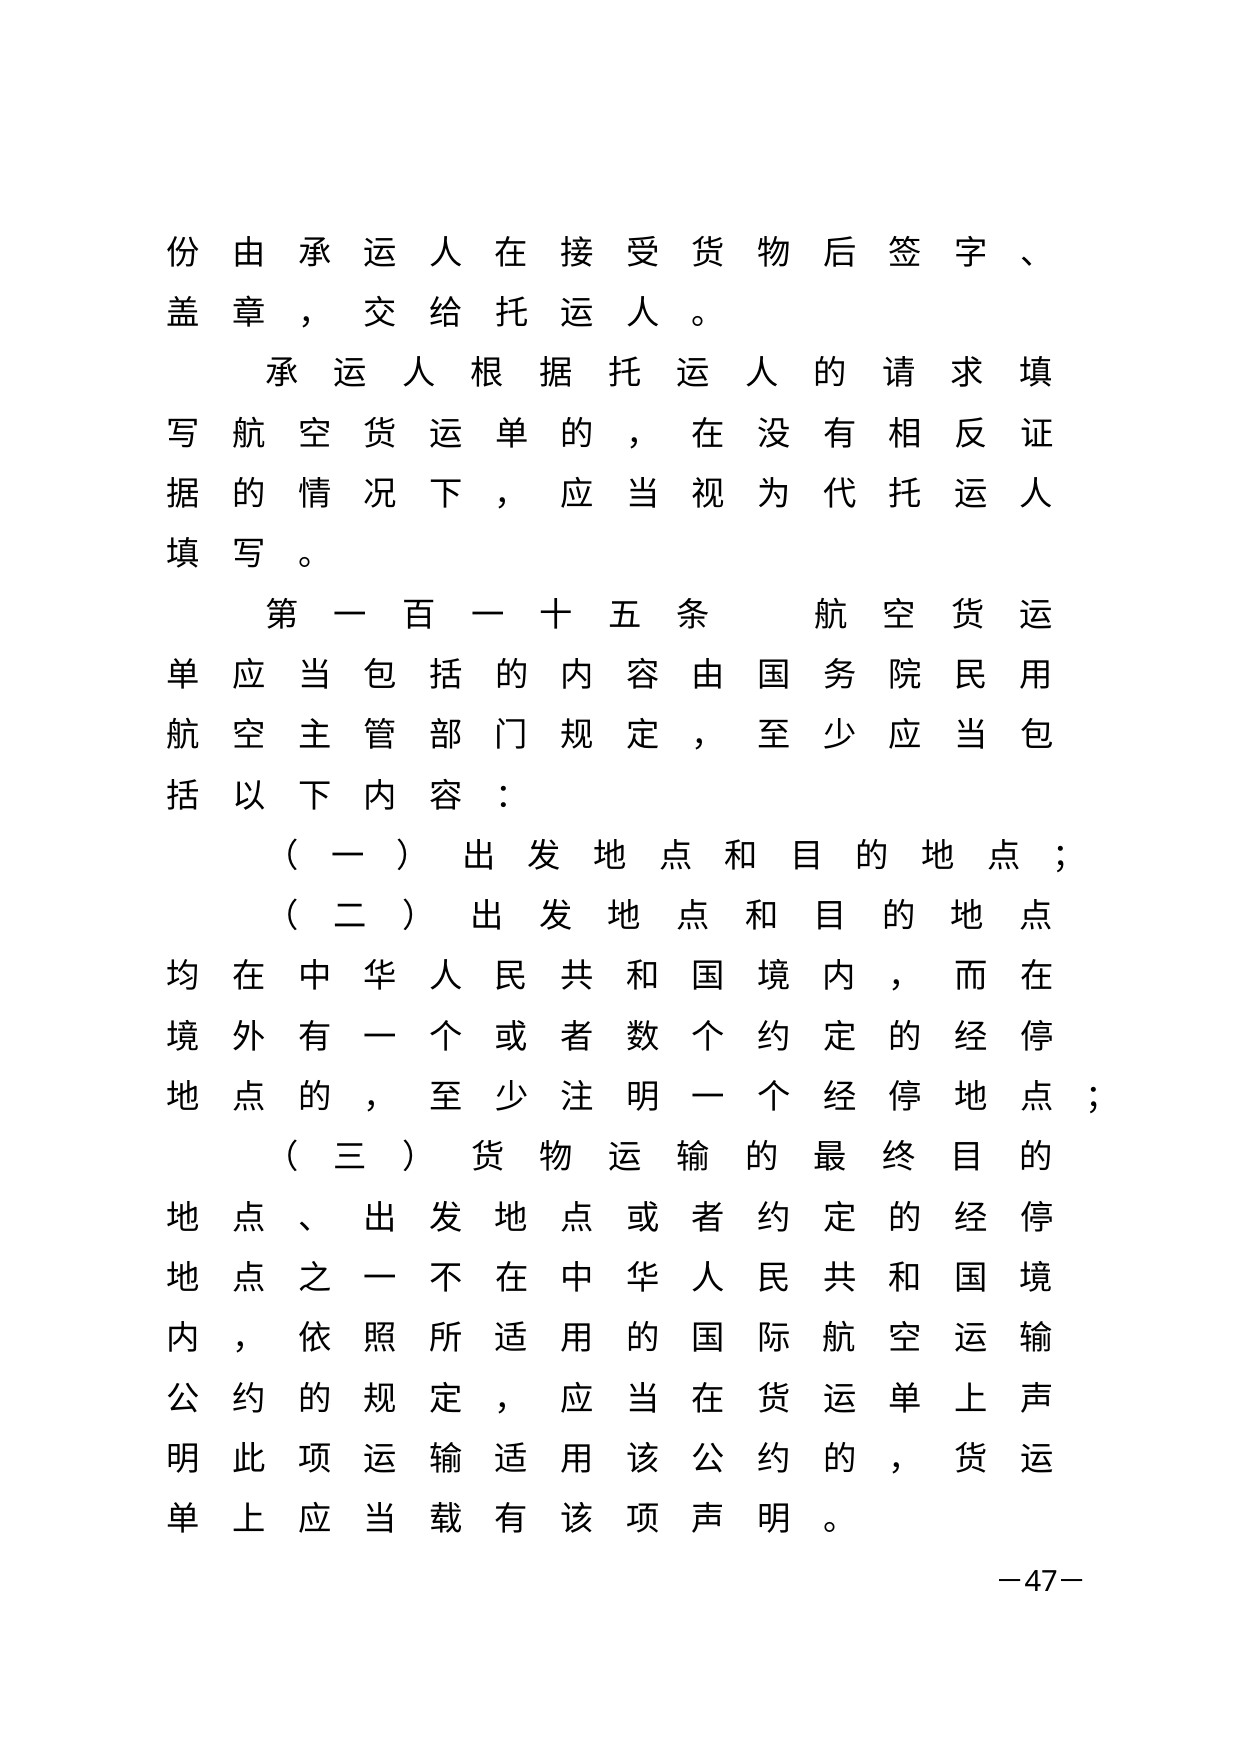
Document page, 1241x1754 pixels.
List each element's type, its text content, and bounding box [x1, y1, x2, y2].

text （二）出发地点和目的地点均在中华人民共和国境内，而在境外有一个或者数个约定的经停地点的，至少注明一个经停地点； [167, 883, 1085, 1124]
text 第一百一十五条 航空货运单应当包括的内容由国务院民用航空主管部门规定，至少应当包括以下内容： [167, 581, 1085, 823]
text （三）货物运输的最终目的地点、出发地点或者约定的经停地点之一不在中华人民共和国境内，依照所适用的国际航空运输公约的规定，应当在货运单上声明此项运输适用该公约的，货运单上应当载有该项声明。 [167, 1124, 1085, 1546]
text 航空货运单第一份注明“交承运人”，由托运人签字、盖章；第二份注明“交收货人”，由托运人和承运人签字、盖章；第三份由承运人在接受货物后签字、盖章，交给托运人。 [167, 219, 1085, 340]
text （一）出发地点和目的地点； [167, 823, 1085, 883]
text 承运人根据托运人的请求填写航空货运单的，在没有相反证据的情况下，应当视为代托运人填写。 [167, 340, 1085, 581]
